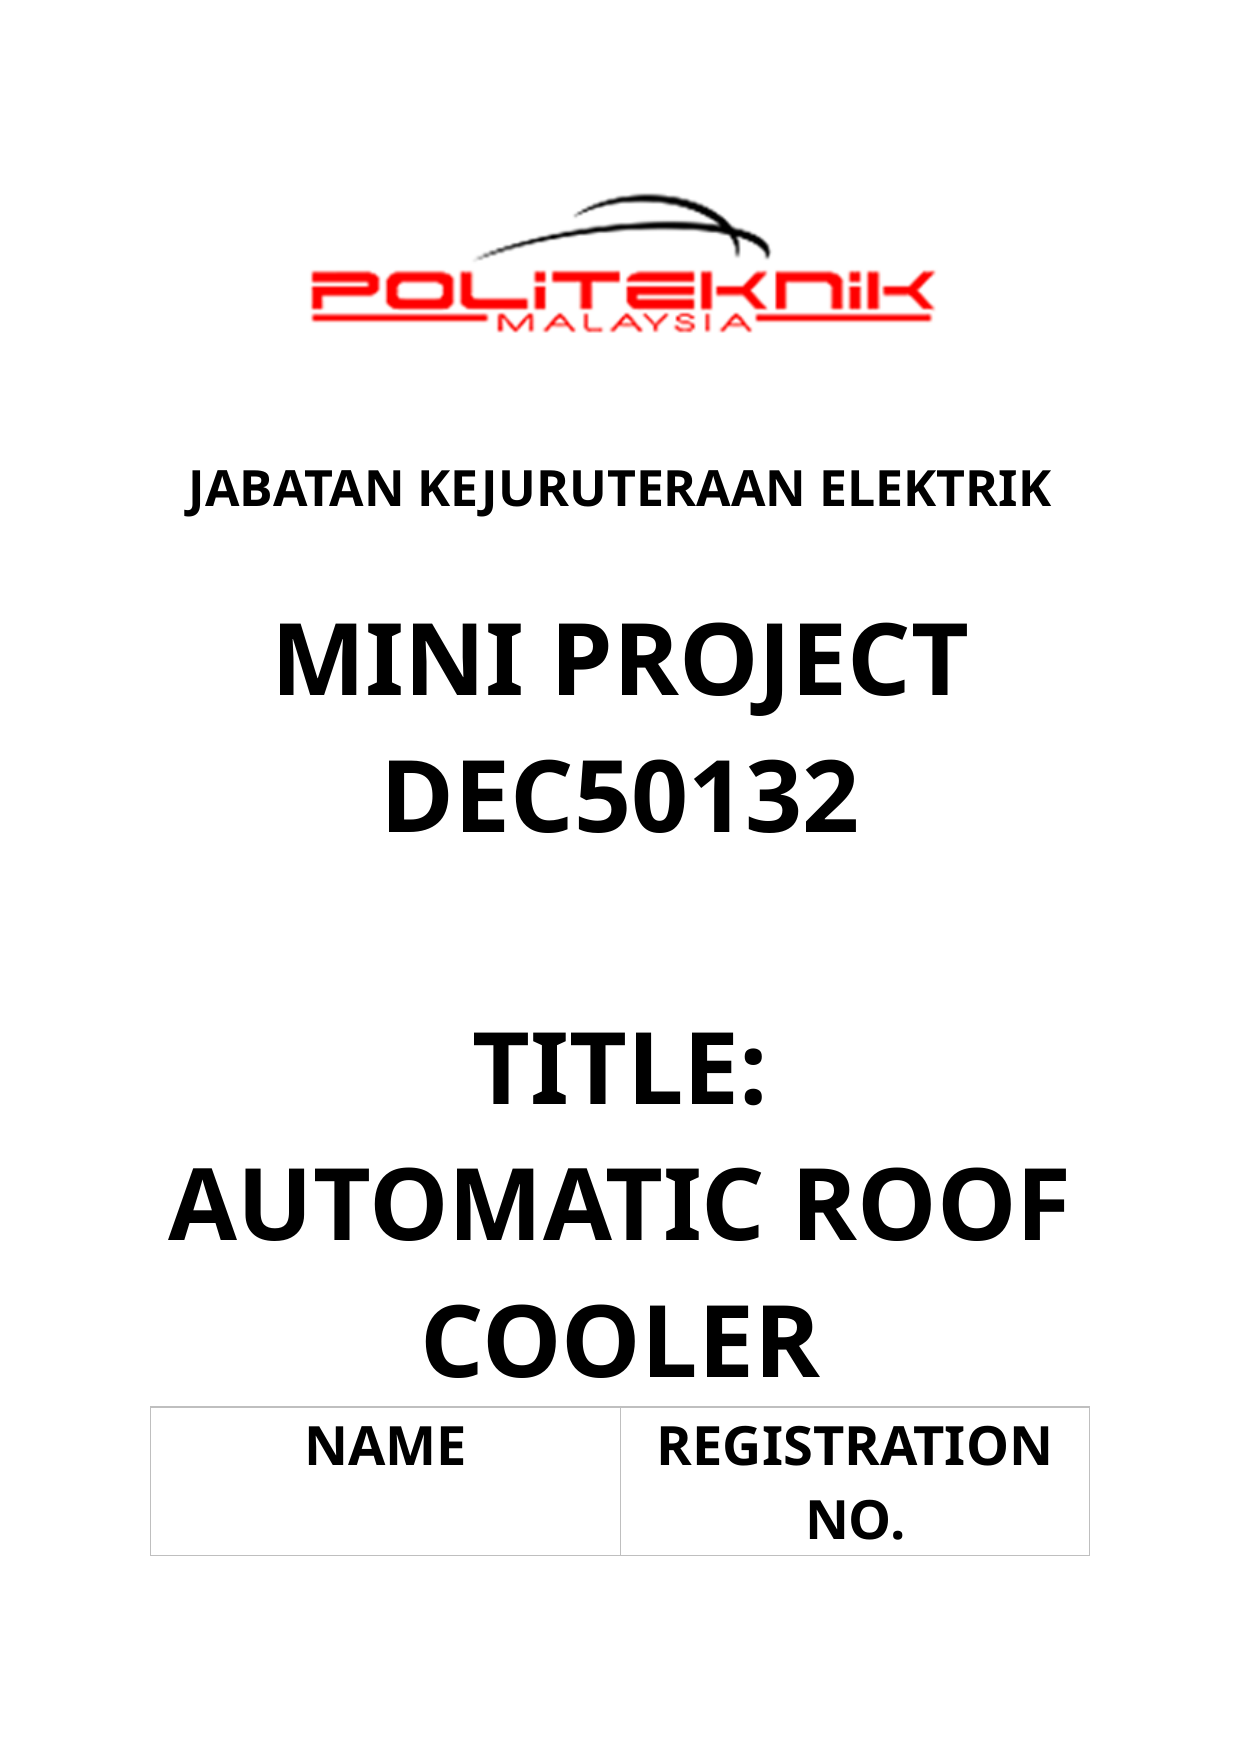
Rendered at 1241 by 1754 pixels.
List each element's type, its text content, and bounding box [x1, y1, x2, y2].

text TITLE: [150, 998, 1090, 1134]
text DEC50132 [150, 725, 1090, 861]
text MINI PROJECT [150, 589, 1090, 725]
table_header NAME [151, 1408, 620, 1555]
text AUTOMATIC ROOF COOLER [150, 1134, 1090, 1406]
table_header REGISTRATION NO. [621, 1408, 1089, 1555]
picture [282, 150, 959, 375]
text JABATAN KEJURUTERAAN ELEKTRIK [150, 453, 1090, 521]
